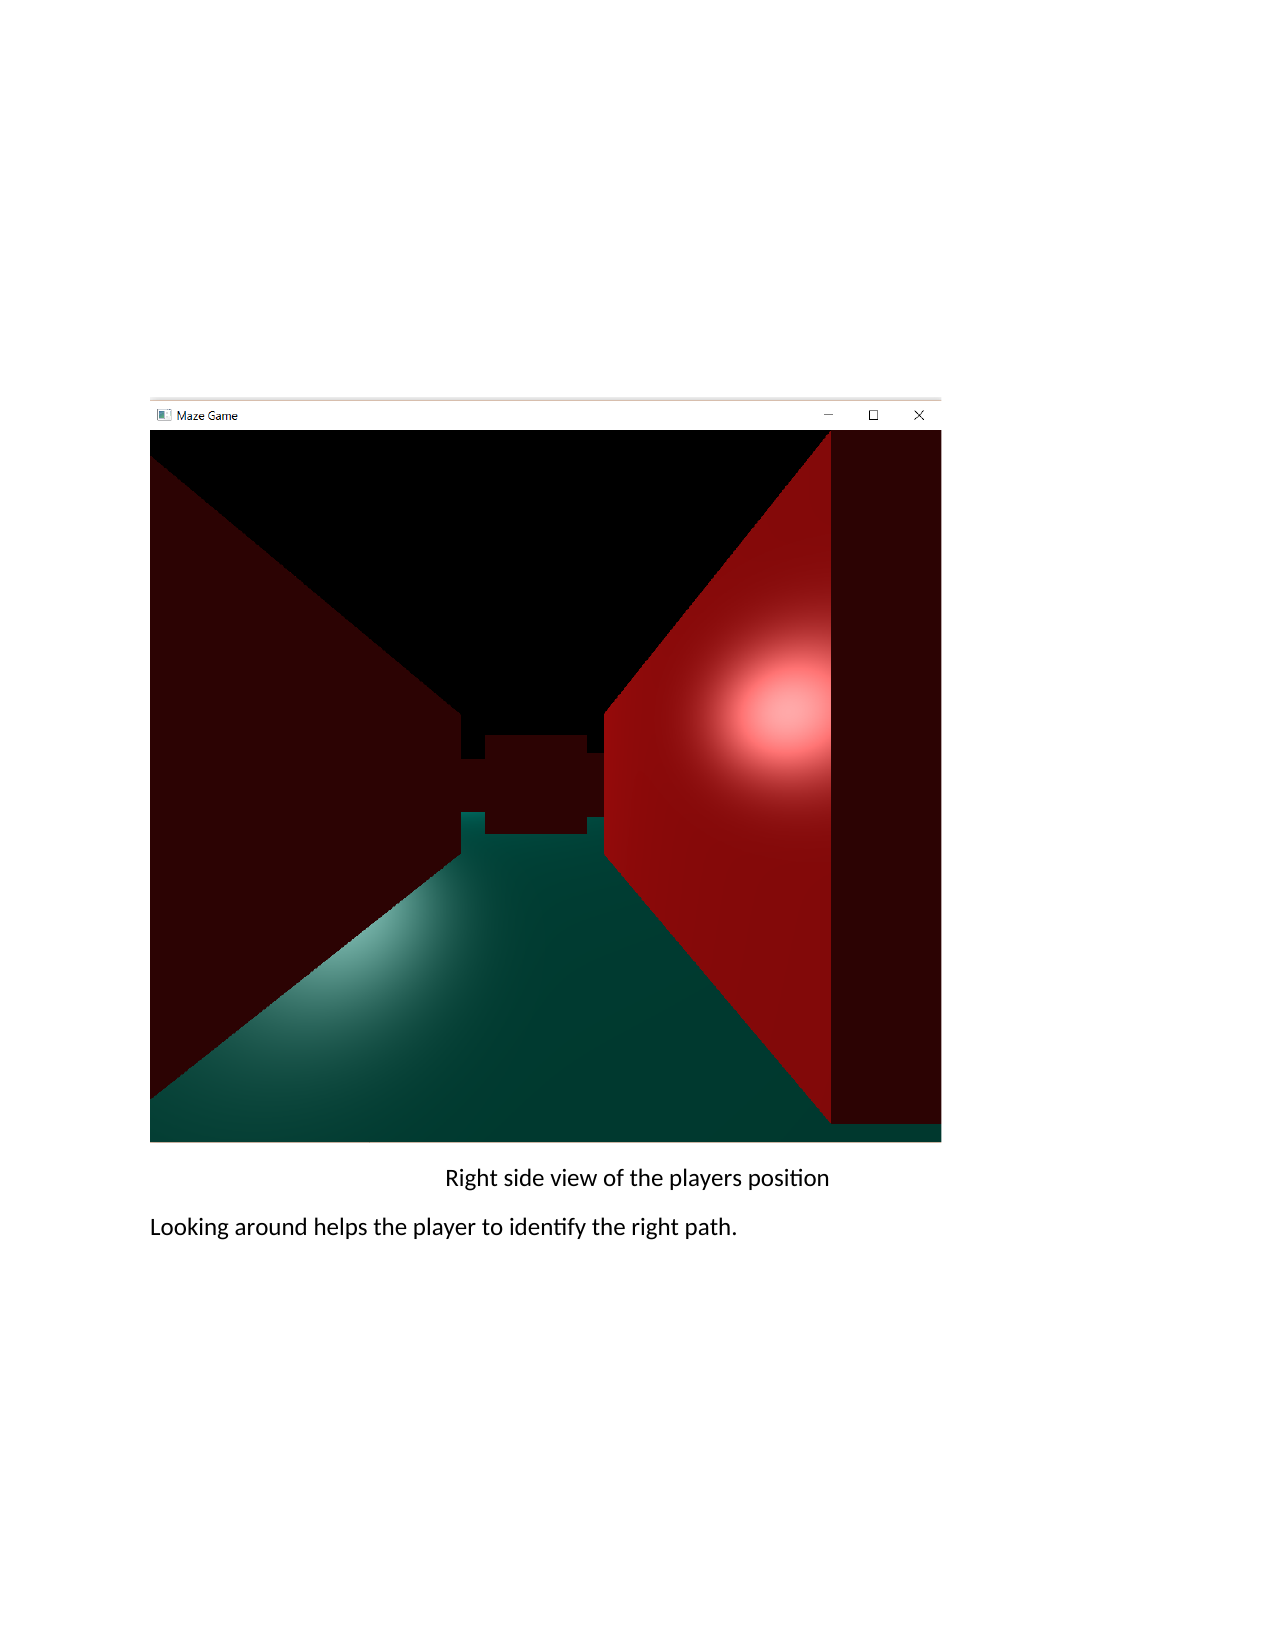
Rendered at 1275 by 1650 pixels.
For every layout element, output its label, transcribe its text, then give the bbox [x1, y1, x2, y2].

text Right side view of the players position [150, 1162, 1125, 1192]
picture [150, 397, 942, 1143]
text Looking around helps the player to identify the right path. [150, 1211, 1125, 1242]
